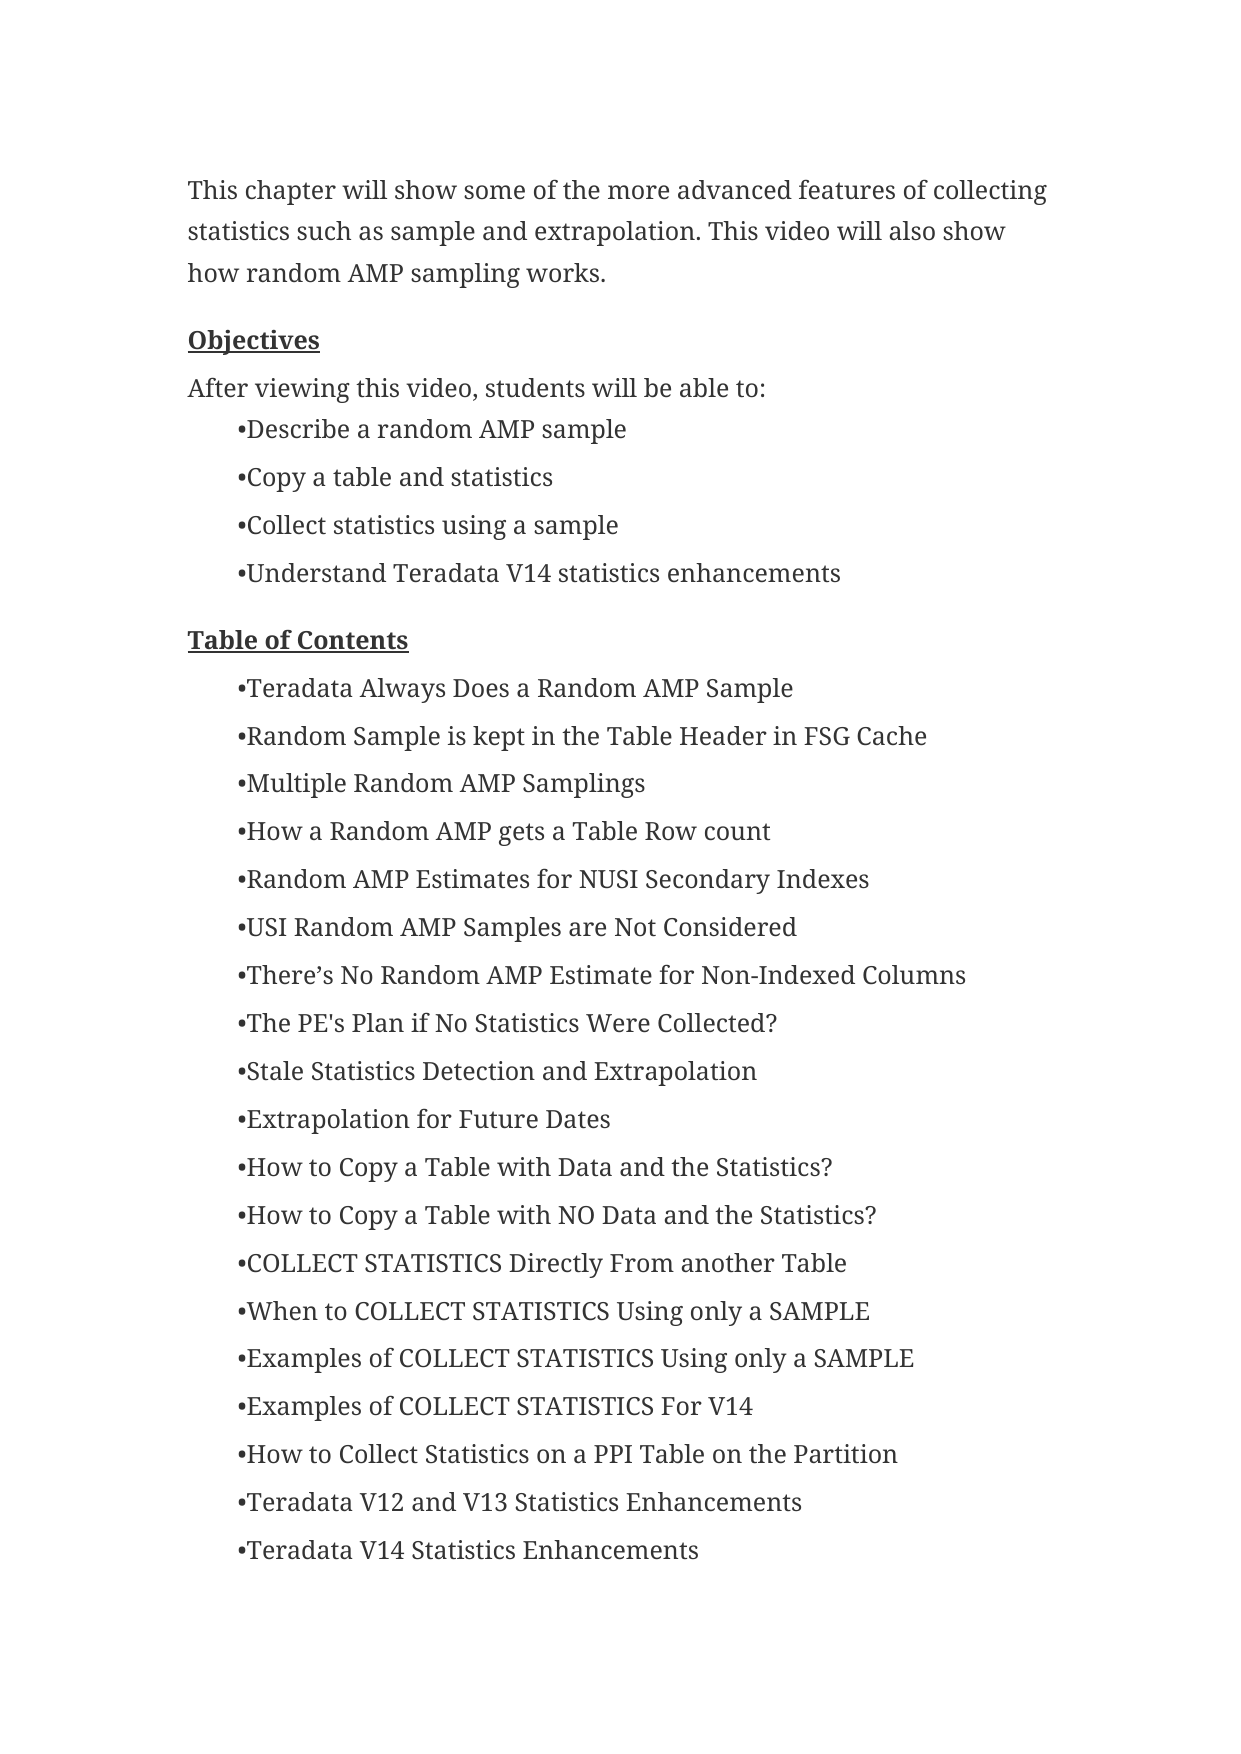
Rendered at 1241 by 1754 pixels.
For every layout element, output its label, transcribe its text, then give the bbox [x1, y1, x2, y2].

text •COLLECT STATISTICS Directly From another Table [237, 1242, 1053, 1283]
text •Teradata V14 Statistics Enhancements [237, 1529, 1053, 1571]
text •How a Random AMP gets a Table Row count [237, 810, 1053, 852]
text Table of Contents [187, 619, 1053, 660]
text •Teradata Always Does a Random AMP Sample [237, 667, 1053, 708]
text •Examples of COLLECT STATISTICS For V14 [237, 1385, 1053, 1427]
text •USI Random AMP Samples are Not Considered [237, 906, 1053, 948]
text •Teradata V12 and V13 Statistics Enhancements [237, 1481, 1053, 1523]
text •There’s No Random AMP Estimate for Non-Indexed Columns [237, 954, 1053, 996]
text •Copy a table and statistics [237, 456, 1053, 498]
text •Examples of COLLECT STATISTICS Using only a SAMPLE [237, 1337, 1053, 1379]
text •When to COLLECT STATISTICS Using only a SAMPLE [237, 1289, 1053, 1331]
text •How to Copy a Table with NO Data and the Statistics? [237, 1194, 1053, 1235]
text •Random AMP Estimates for NUSI Secondary Indexes [237, 858, 1053, 900]
text •How to Copy a Table with Data and the Statistics? [237, 1146, 1053, 1187]
text •Collect statistics using a sample [237, 504, 1053, 546]
text •Multiple Random AMP Samplings [237, 762, 1053, 804]
text •Describe a random AMP sample [237, 408, 1053, 450]
text •Random Sample is kept in the Table Header in FSG Cache [237, 714, 1053, 756]
text •Understand Teradata V14 statistics enhancements [237, 552, 1053, 594]
text •The PE's Plan if No Statistics Were Collected? [237, 1002, 1053, 1044]
text Objectives [187, 319, 1053, 360]
text This chapter will show some of the more advanced features of collecting statistics such as sample and extrapolation. This video will also show how random AMP sampling works. [187, 169, 1053, 294]
text •How to Collect Statistics on a PPI Table on the Partition [237, 1433, 1053, 1475]
text •Stale Statistics Detection and Extrapolation [237, 1050, 1053, 1092]
text After viewing this video, students will be able to: [187, 367, 1053, 408]
text •Extrapolation for Future Dates [237, 1098, 1053, 1139]
